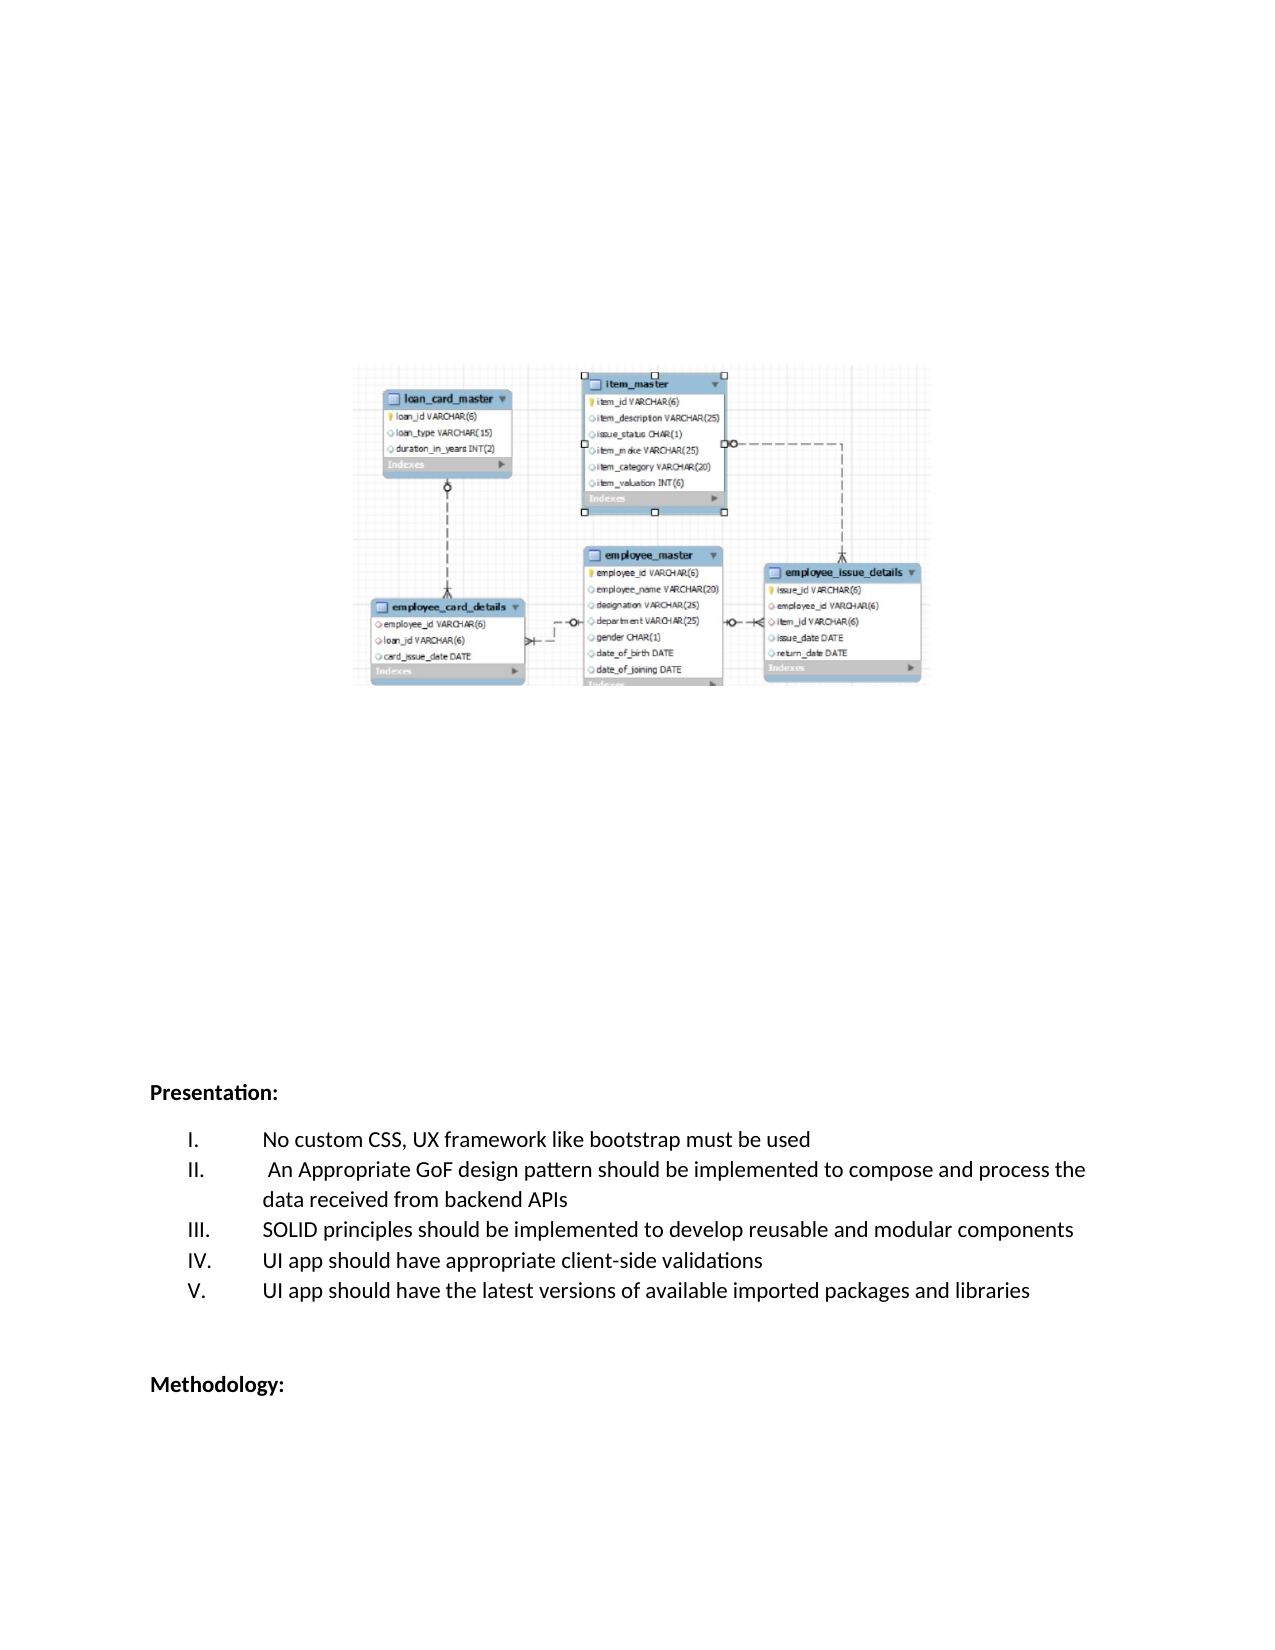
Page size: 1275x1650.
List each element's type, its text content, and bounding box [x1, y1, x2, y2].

text Methodology: [150, 1370, 1125, 1398]
list UI app should have appropriate client-side validations [187, 1246, 1125, 1274]
list UI app should have the latest versions of available imported packages and libraries [187, 1276, 1125, 1304]
list SOLID principles should be implemented to develop reusable and modular components [187, 1216, 1125, 1244]
text Presentation: [150, 1078, 1125, 1106]
list An Appropriate GoF design pattern should be implemented to compose and process the data received from backend APIs [187, 1155, 1125, 1213]
list No custom CSS, UX framework like bootstrap must be used [187, 1125, 1125, 1153]
picture [150, 150, 1240, 1060]
